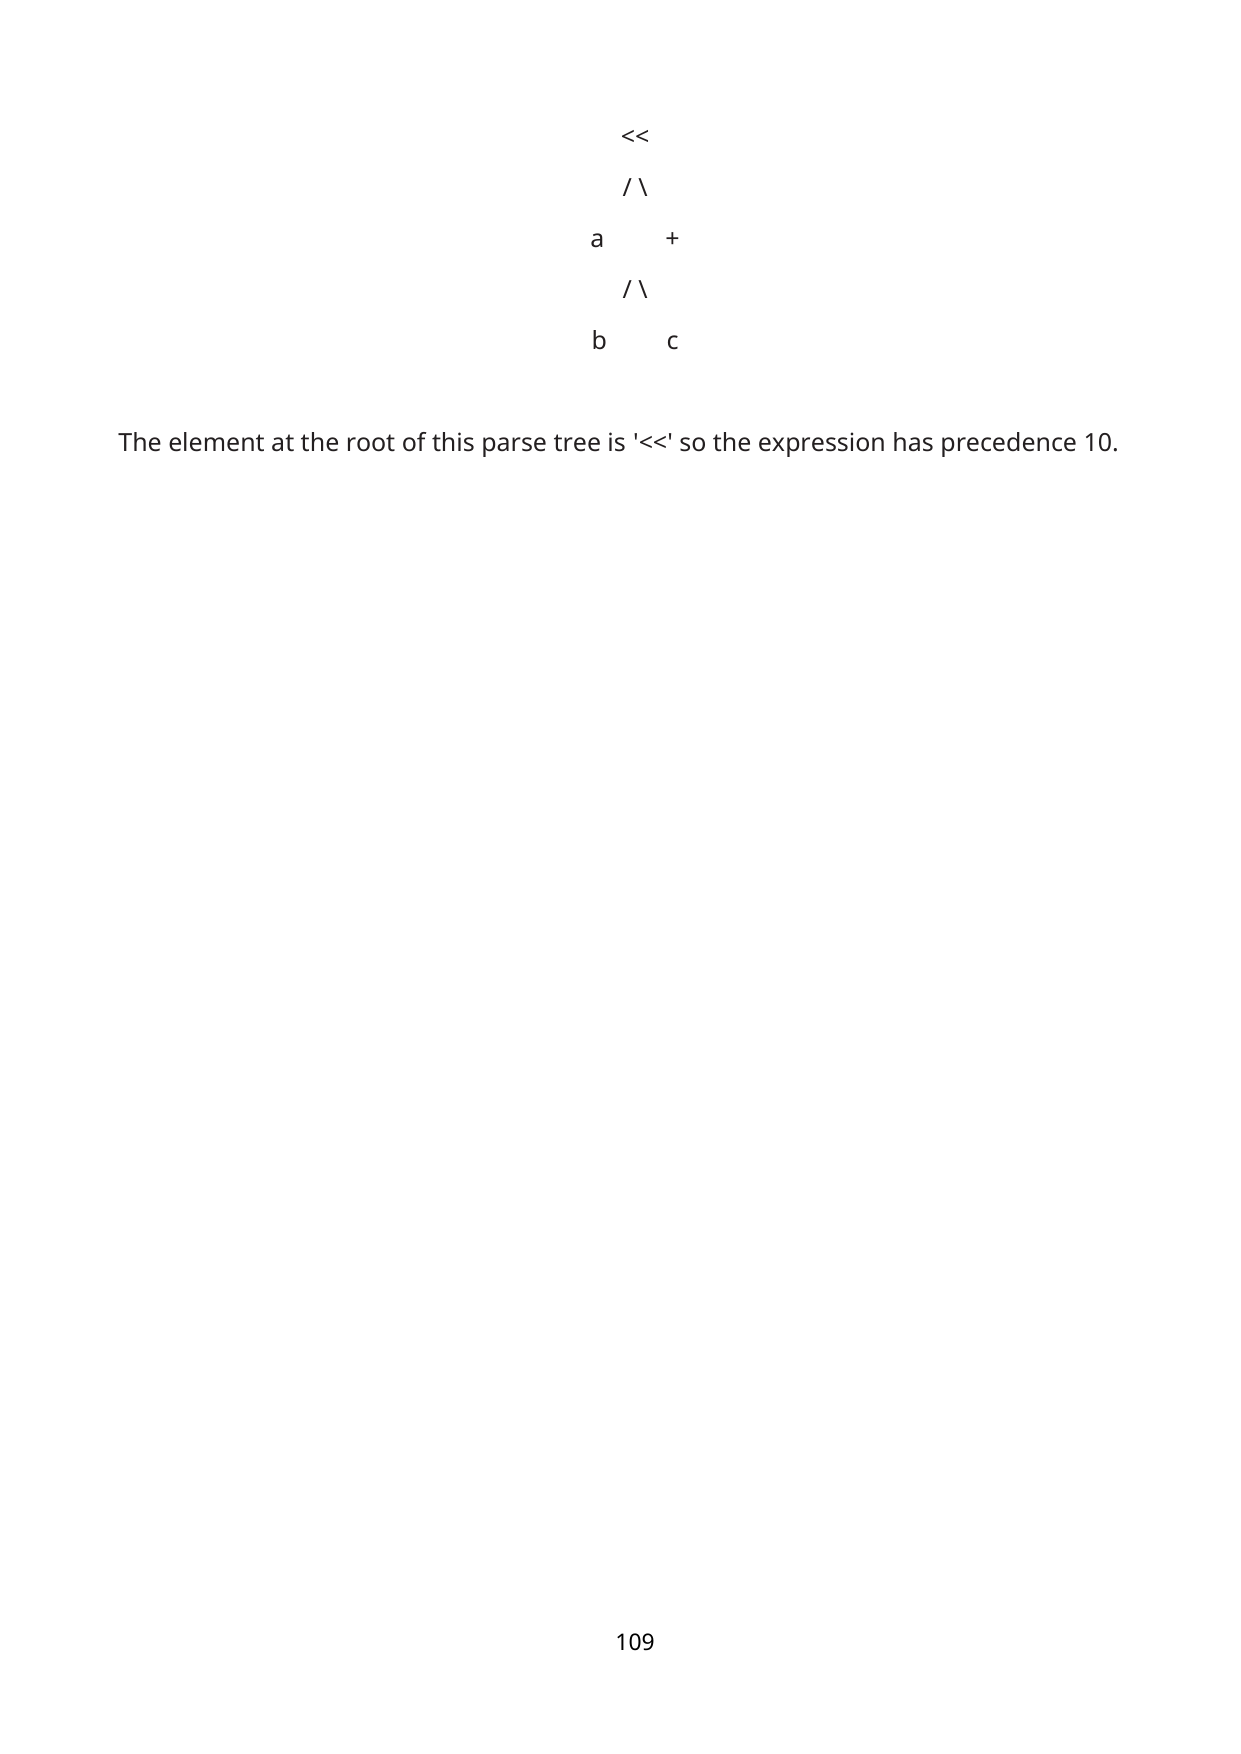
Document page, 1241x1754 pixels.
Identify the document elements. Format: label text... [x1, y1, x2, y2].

text << [118, 118, 1152, 152]
text / \ [118, 271, 1152, 305]
text a + [118, 220, 1152, 254]
text / \ [118, 169, 1152, 203]
text b c [118, 322, 1152, 356]
text The element at the root of this parse tree is '<<' so the expression has precedence 10. [118, 424, 1152, 458]
